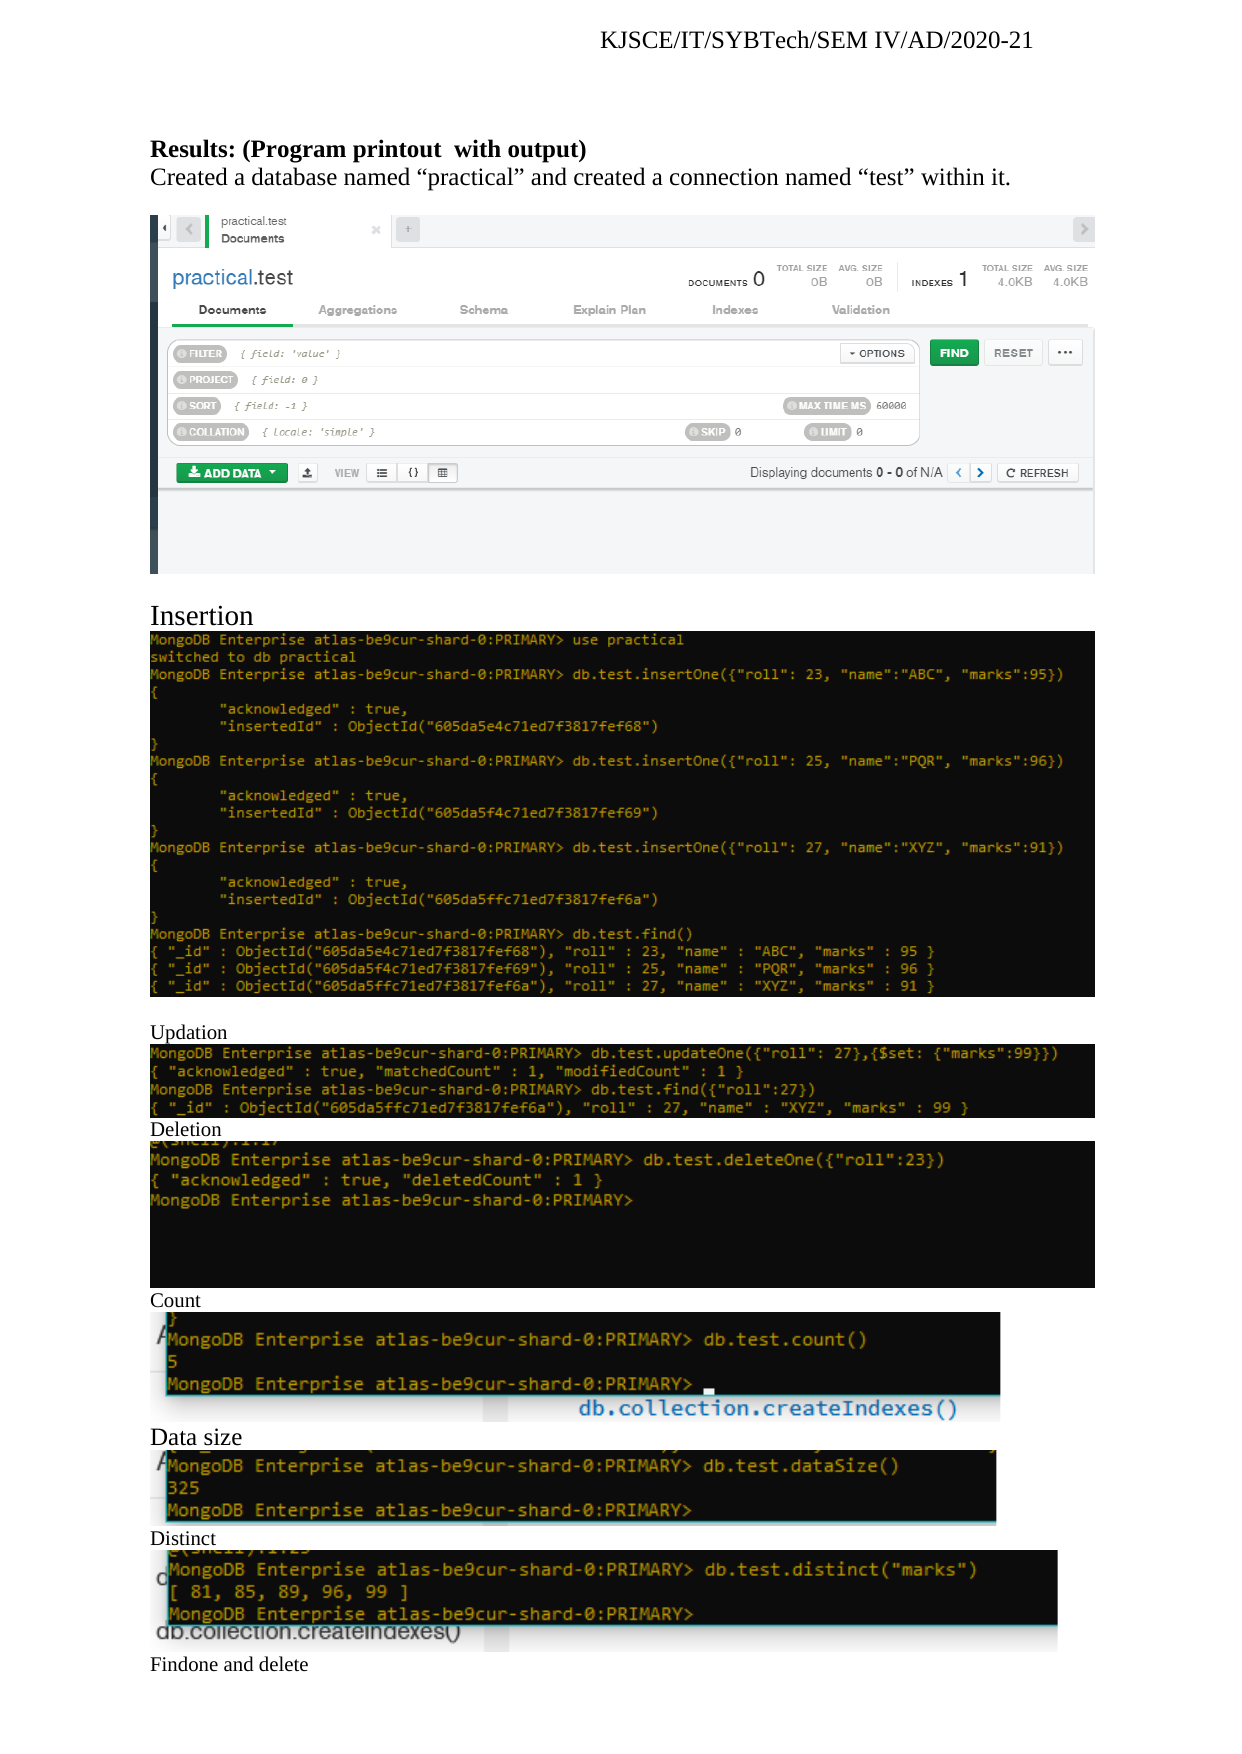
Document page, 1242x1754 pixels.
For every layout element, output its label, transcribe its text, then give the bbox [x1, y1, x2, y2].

text Results: (Program printout with output) [150, 134, 1095, 162]
picture [150, 1044, 1095, 1118]
picture [150, 1450, 997, 1526]
text Deletion [150, 1118, 1095, 1141]
text Distinct [150, 1526, 1095, 1550]
text Created a database named “practical” and created a connection named “test” within it. [150, 162, 1095, 191]
picture [150, 1141, 1095, 1288]
picture [150, 1550, 1058, 1652]
text Count [150, 1288, 1095, 1312]
text Findone and delete [150, 1652, 1095, 1676]
text Data size [150, 1422, 1095, 1450]
picture [150, 1312, 1001, 1422]
picture [150, 215, 1095, 574]
text Updation [150, 1020, 1095, 1044]
text Insertion [150, 598, 1095, 631]
picture [150, 631, 1095, 997]
